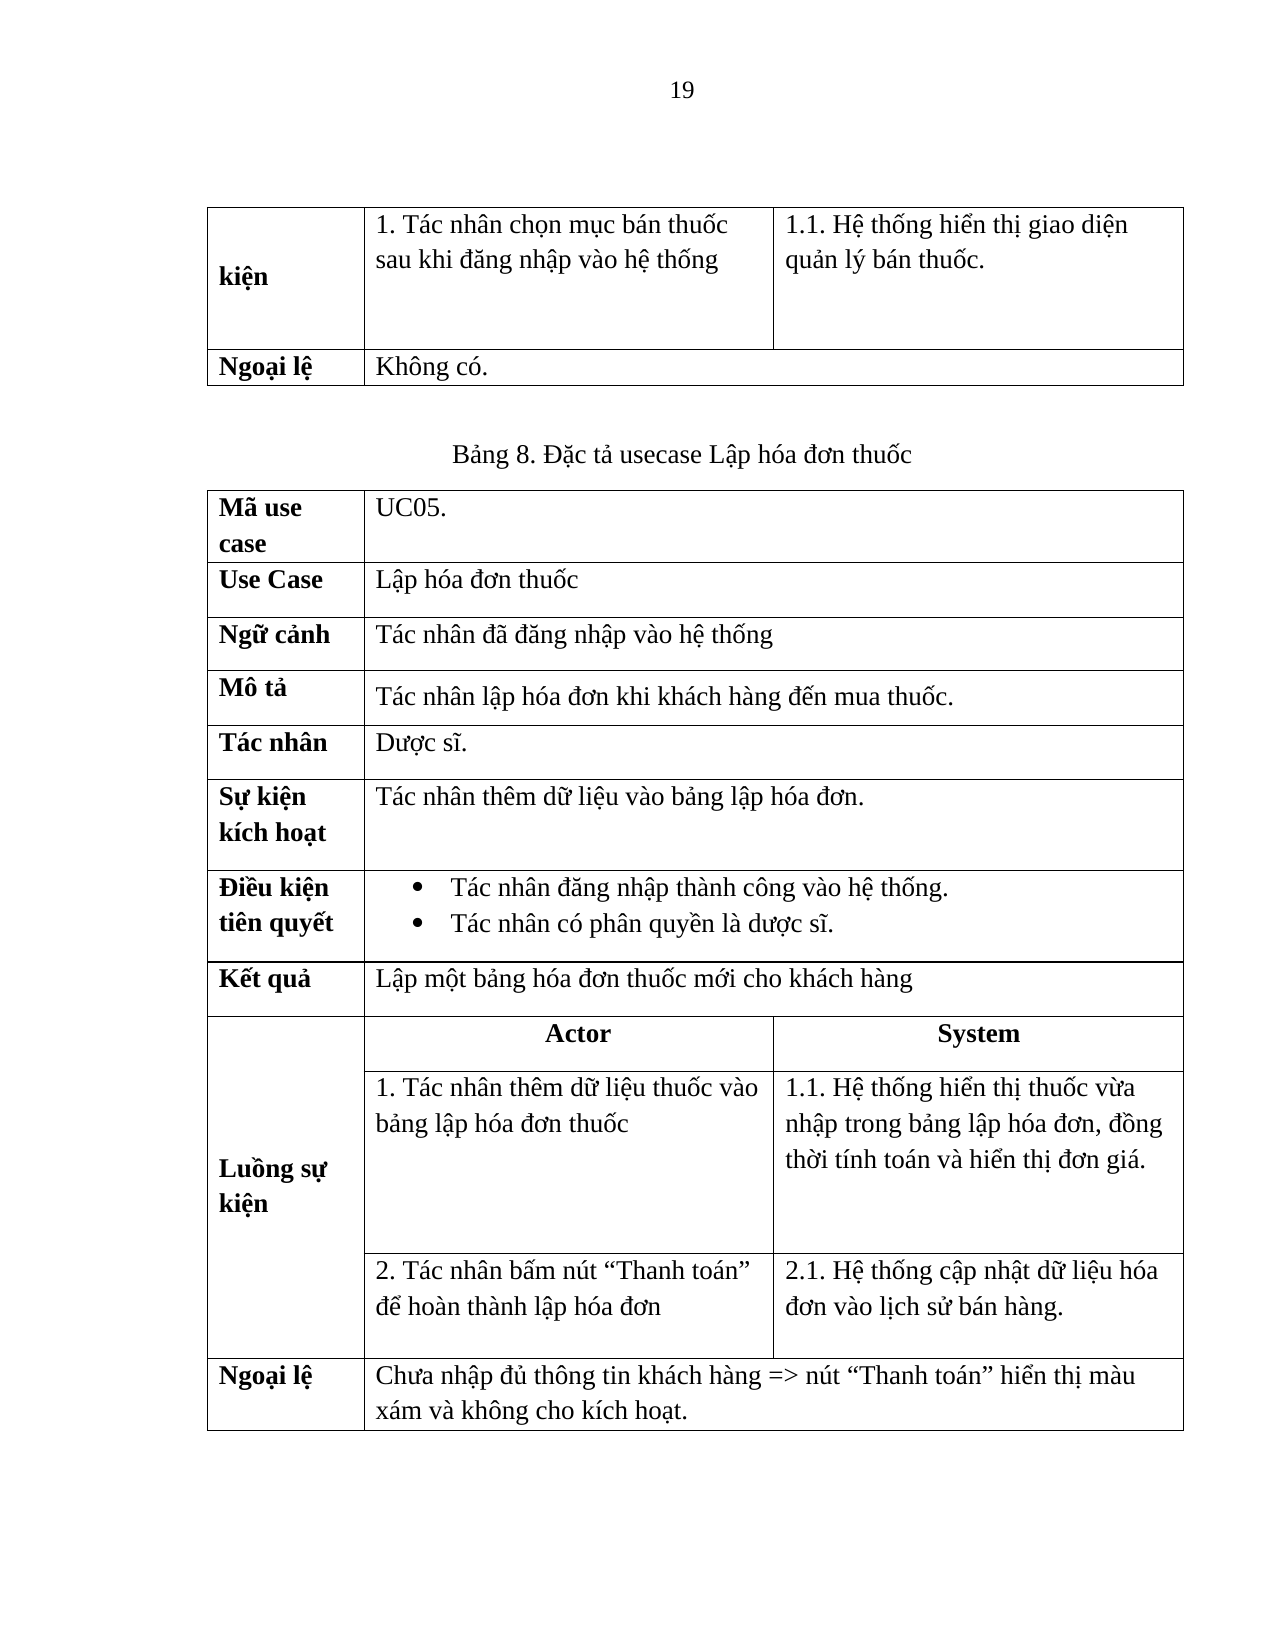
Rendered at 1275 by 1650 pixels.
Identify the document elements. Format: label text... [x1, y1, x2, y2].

table_cell Sự kiện kích hoạt [208, 780, 364, 870]
table_cell Tác nhân thêm dữ liệu vào bảng lập hóa đơn. [365, 780, 1183, 870]
table_header Mã use case [208, 491, 364, 562]
table_cell 2.1. Hệ thống cập nhật dữ liệu hóa đơn vào lịch sử bán hàng. [774, 1254, 1183, 1358]
table_cell Tác nhân [208, 726, 364, 779]
table_cell Use Case [208, 563, 364, 617]
table_cell 1. Tác nhân thêm dữ liệu thuốc vào bảng lập hóa đơn thuốc [365, 1072, 773, 1253]
table_cell 2. Tác nhân bấm nút “Thanh toán” để hoàn thành lập hóa đơn [365, 1254, 773, 1358]
table_cell Tác nhân đã đăng nhập vào hệ thống [365, 618, 1183, 670]
table_cell Ngoại lệ [208, 350, 364, 385]
table_cell 1.1. Hệ thống hiển thị giao diện quản lý bán thuốc. [774, 208, 1183, 349]
table_cell Luồng sự kiện [208, 208, 364, 349]
table_cell Lập hóa đơn thuốc [365, 563, 1183, 617]
table_cell 1.1. Hệ thống hiển thị thuốc vừa nhập trong bảng lập hóa đơn, đồng thời tính toán và hiển thị đơn giá. [774, 1072, 1183, 1253]
table_cell Kết quả [208, 963, 364, 1016]
table_cell Luồng sự kiện [208, 1017, 364, 1358]
table_header UC05. [365, 491, 1183, 562]
table_cell Ngữ cảnh [208, 618, 364, 670]
table_cell Actor [365, 1017, 773, 1071]
table_cell System [774, 1017, 1183, 1071]
table_cell Tác nhân đăng nhập thành công vào hệ thống. Tác nhân có phân quyền là dược sĩ. [365, 871, 1183, 961]
table_cell Mô tả [208, 671, 364, 724]
table_cell Tác nhân lập hóa đơn khi khách hàng đến mua thuốc. [365, 671, 1183, 724]
table_cell Lập một bảng hóa đơn thuốc mới cho khách hàng [365, 963, 1183, 1016]
table_cell Dược sĩ. [365, 726, 1183, 779]
table_cell Điều kiện tiên quyết [208, 871, 364, 961]
table_cell Không có. [365, 350, 1183, 385]
table_cell Chưa nhập đủ thông tin khách hàng => nút “Thanh toán” hiển thị màu xám và không cho kích hoạt. [365, 1359, 1183, 1430]
table_cell Ngoại lệ [208, 1359, 364, 1430]
table_cell 1. Tác nhân chọn mục bán thuốc sau khi đăng nhập vào hệ thống [365, 208, 773, 349]
